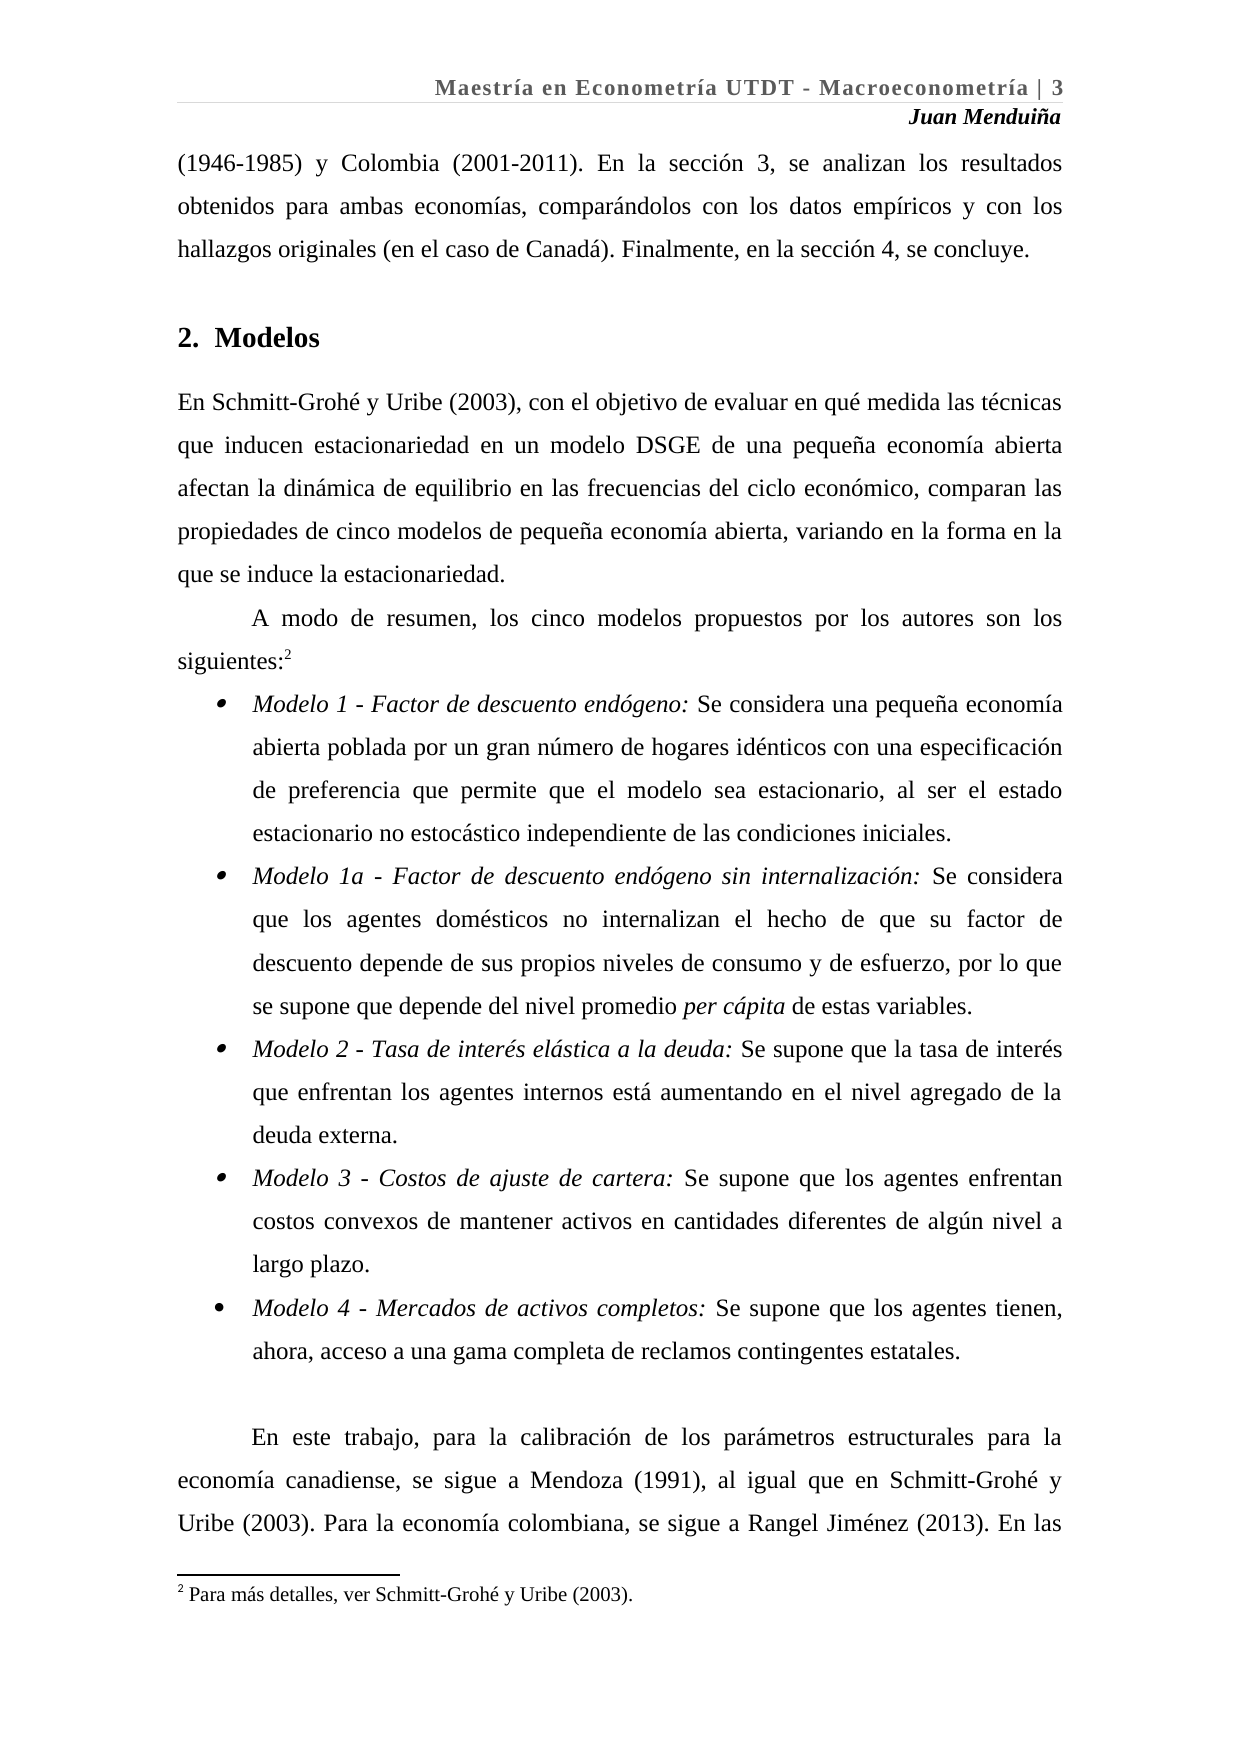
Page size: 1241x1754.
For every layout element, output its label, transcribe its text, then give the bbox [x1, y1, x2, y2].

list Modelo 3 - Costos de ajuste de cartera: Se supone que los agentes enfrentan costos convexos de mantener activos en cantidades diferentes de algún nivel a largo plazo. [215, 1163, 1063, 1278]
list Modelo 1 - Factor de descuento endógeno: Se considera una pequeña economía abierta poblada por un gran número de hogares idénticos con una especificación de preferencia que permite que el modelo sea estacionario, al ser el estado estacionario no estocástico independiente de las condiciones iniciales. [215, 689, 1063, 847]
text En Schmitt-Grohé y Uribe (2003), con el objetivo de evaluar en qué medida las técnicas que inducen estacionariedad en un modelo DSGE de una pequeña economía abierta afectan la dinámica de equilibrio en las frecuencias del ciclo económico, comparan las propiedades de cinco modelos de pequeña economía abierta, variando en la forma en la que se induce la estacionariedad. [177, 387, 1063, 588]
list Modelos [177, 320, 1063, 354]
list Modelo 2 - Tasa de interés elástica a la deuda: Se supone que la tasa de interés que enfrentan los agentes internos está aumentando en el nivel agregado de la deuda externa. [215, 1034, 1063, 1149]
text A modo de resumen, los cinco modelos propuestos por los autores son los siguientes: [177, 603, 1063, 674]
list Modelo 1a - Factor de descuento endógeno sin internalización: Se considera que los agentes domésticos no internalizan el hecho de que su factor de descuento depende de sus propios niveles de consumo y de esfuerzo, por lo que se supone que depende del nivel promedio per cápita de estas variables. [215, 861, 1063, 1019]
list Modelo 4 - Mercados de activos completos: Se supone que los agentes tienen, ahora, acceso a una gama completa de reclamos contingentes estatales. [215, 1293, 1063, 1364]
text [177, 1422, 1063, 1537]
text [177, 148, 1063, 263]
